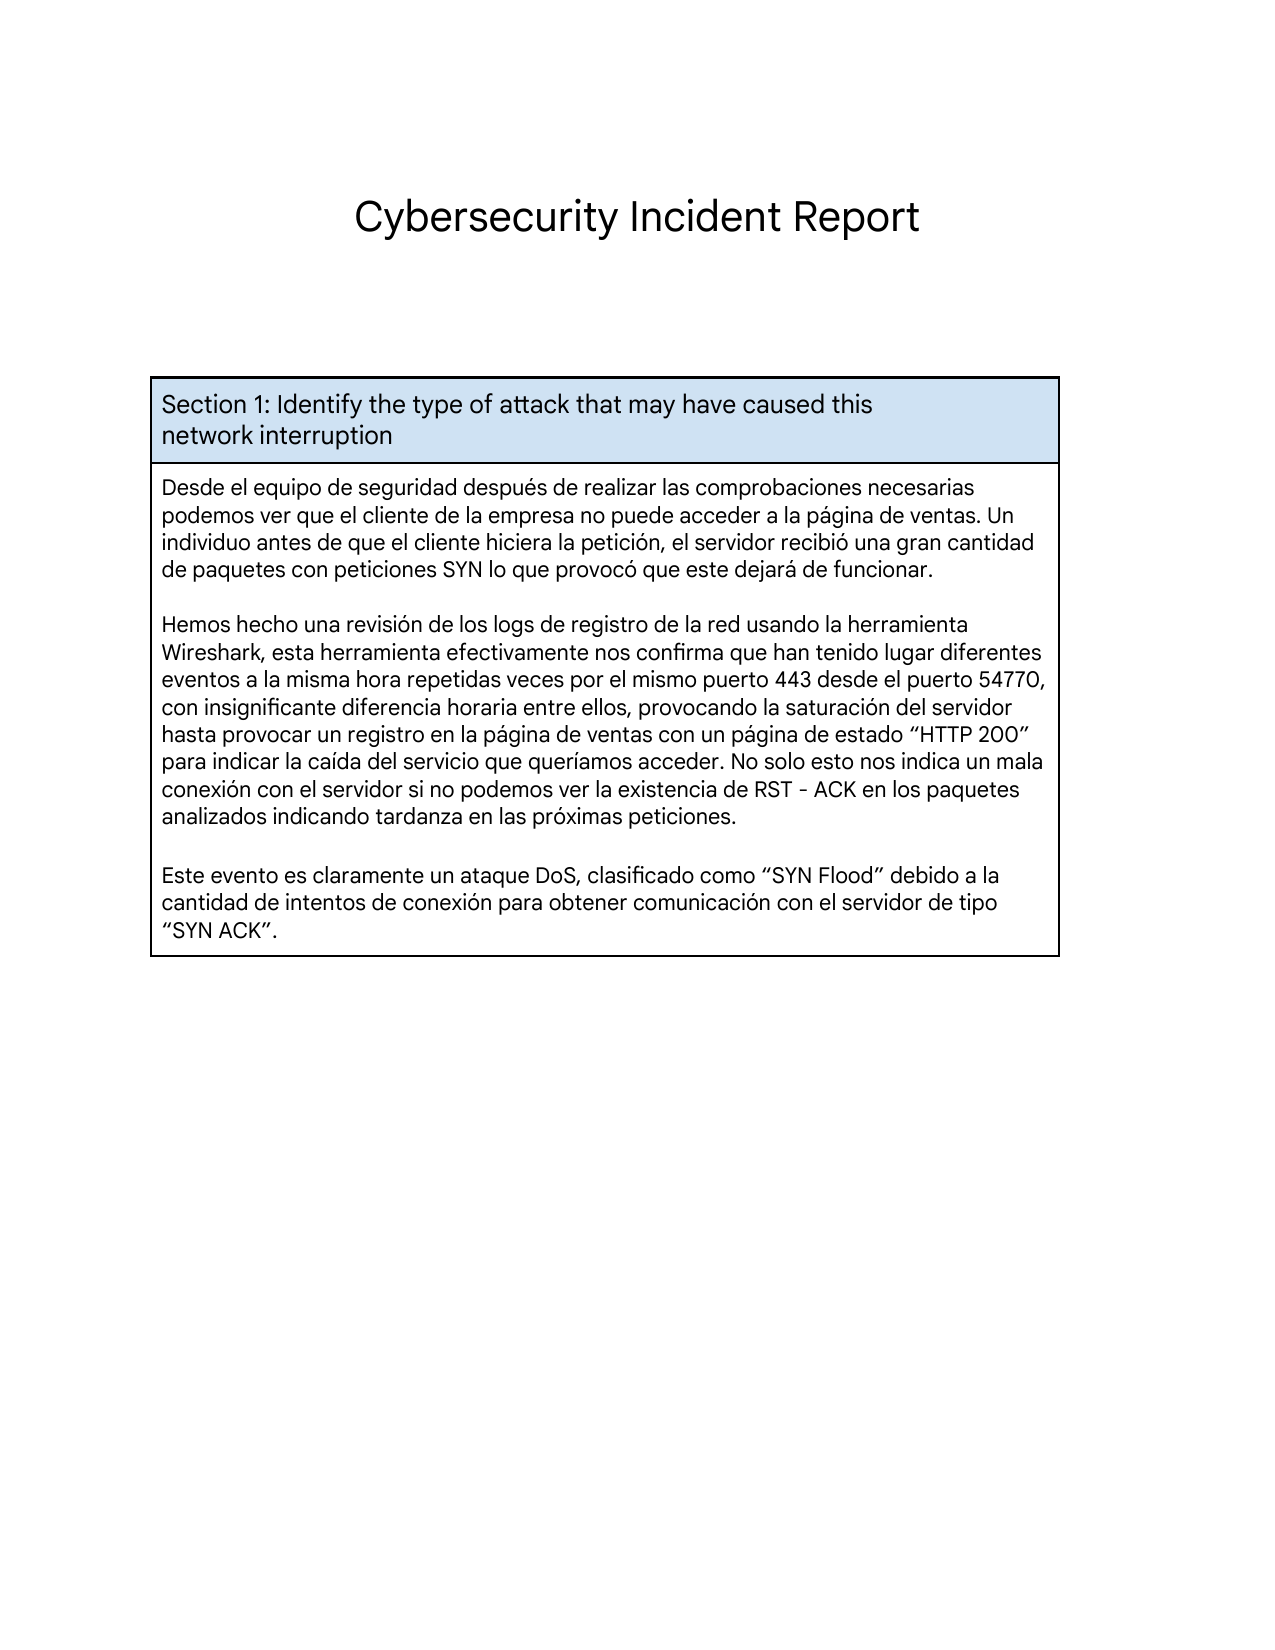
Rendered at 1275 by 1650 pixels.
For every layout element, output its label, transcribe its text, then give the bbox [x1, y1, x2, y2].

table_header Section 1: Identify the type of attack that may have caused this network interruption [152, 379, 1058, 462]
table_cell Desde el equipo de seguridad después de realizar las comprobaciones necesarias podemos ver que el cliente de la empresa no puede acceder a la página de ventas. Un individuo antes de que el cliente hiciera la petición, el servidor recibió una gran cantidad de paquetes con peticiones SYN lo que provocó que este dejará de funcionar. Hemos hecho una revisión de los logs de registro de la red usando la herramienta Wireshark, esta herramienta efectivamente nos confirma que han tenido lugar diferentes eventos a la misma hora repetidas veces por el mismo puerto 443 desde el puerto 54770, con insignificante diferencia horaria entre ellos, provocando la saturación del servidor hasta provocar un registro en la página de ventas con un página de estado “HTTP 200” para indicar la caída del servicio que queríamos acceder. No solo esto nos indica un mala conexión con el servidor si no podemos ver la existencia de RST - ACK en los paquetes analizados indicando tardanza en las próximas peticiones. Este evento es claramente un ataque DoS, clasificado como “SYN Flood” debido a la cantidad de intentos de conexión para obtener comunicación con el servidor de tipo “SYN ACK”. [152, 464, 1058, 955]
subtitle Cybersecurity Incident Report [150, 192, 1125, 244]
